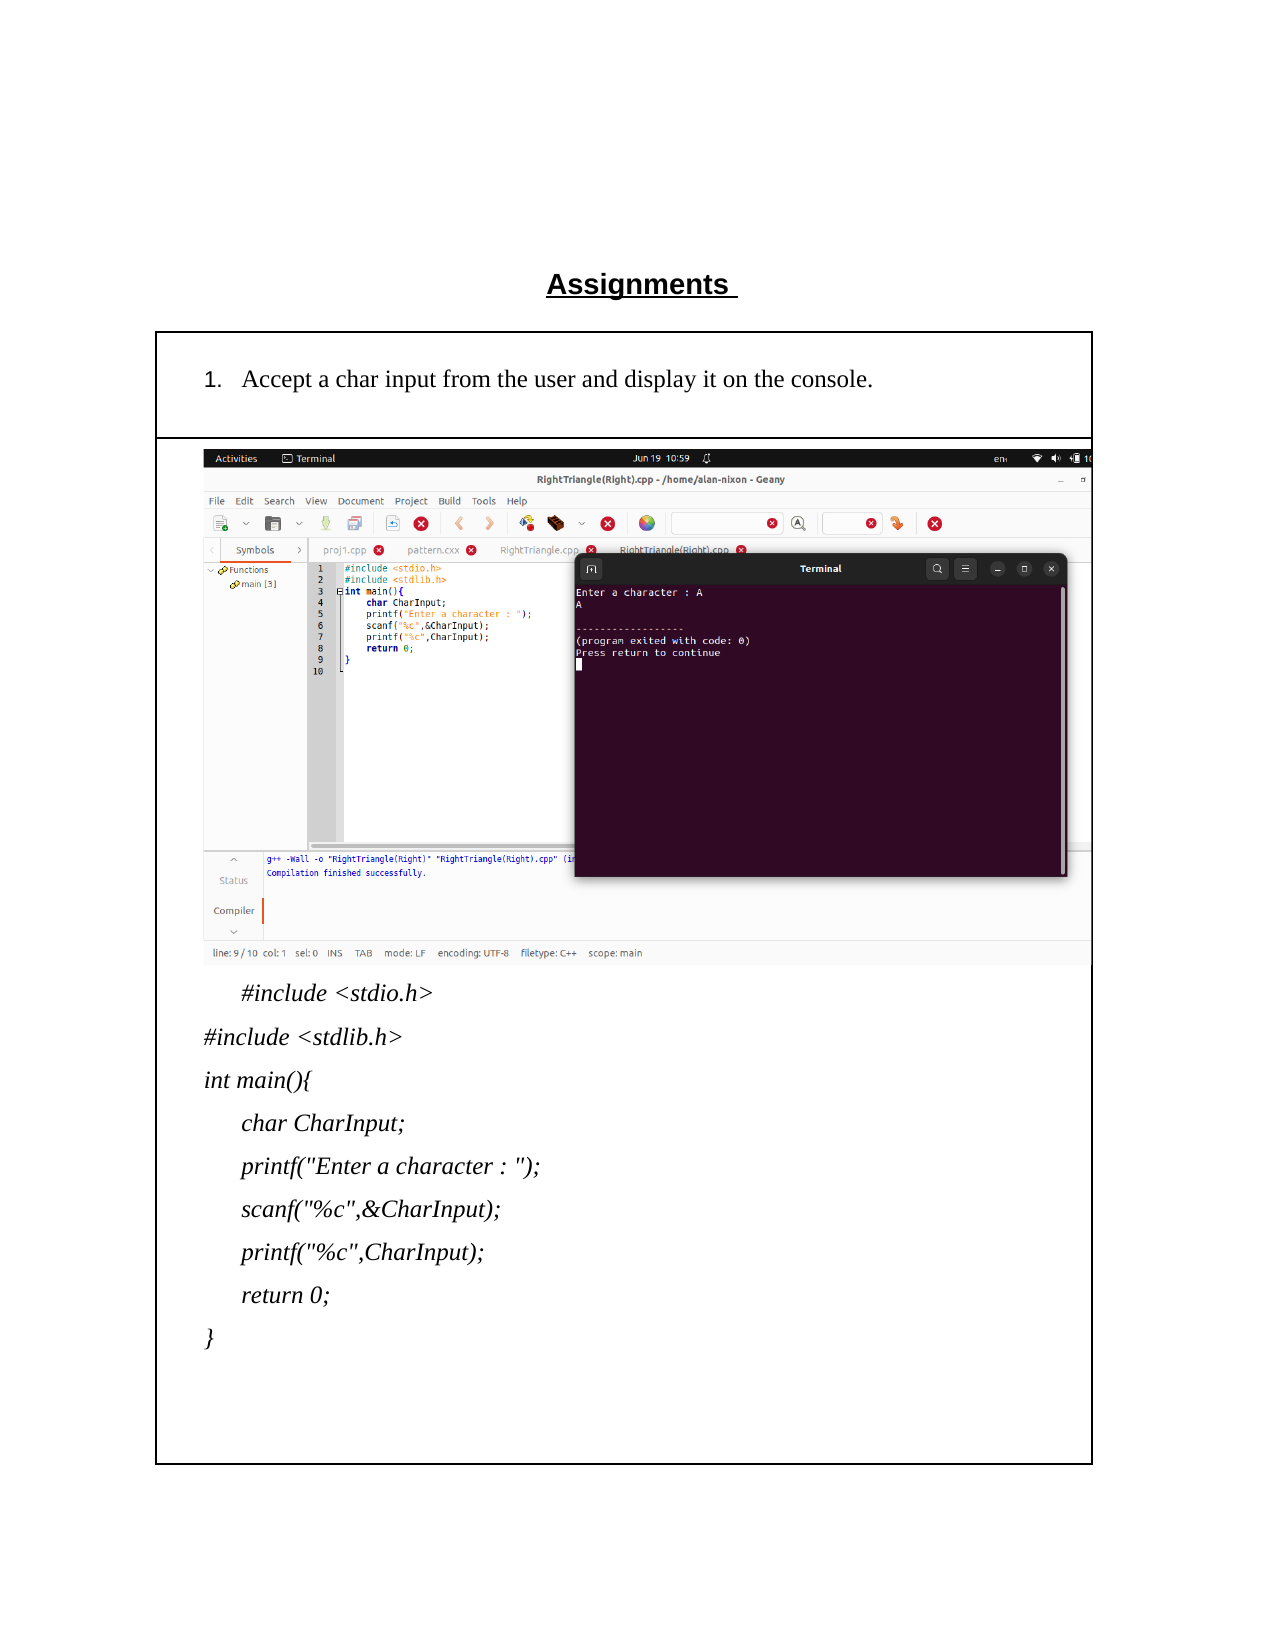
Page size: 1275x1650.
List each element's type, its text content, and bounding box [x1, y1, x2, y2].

picture [203, 449, 1092, 965]
table_cell #include <stdio.h> #include <stdlib.h> int main(){ char CharInput; printf("Enter a character : "); scanf("%c",&CharInput); printf("%c",CharInput); return 0; } [157, 439, 1091, 1463]
table_header Accept a char input from the user and display it on the console. [157, 333, 1091, 437]
subtitle Assignments [150, 267, 1125, 300]
